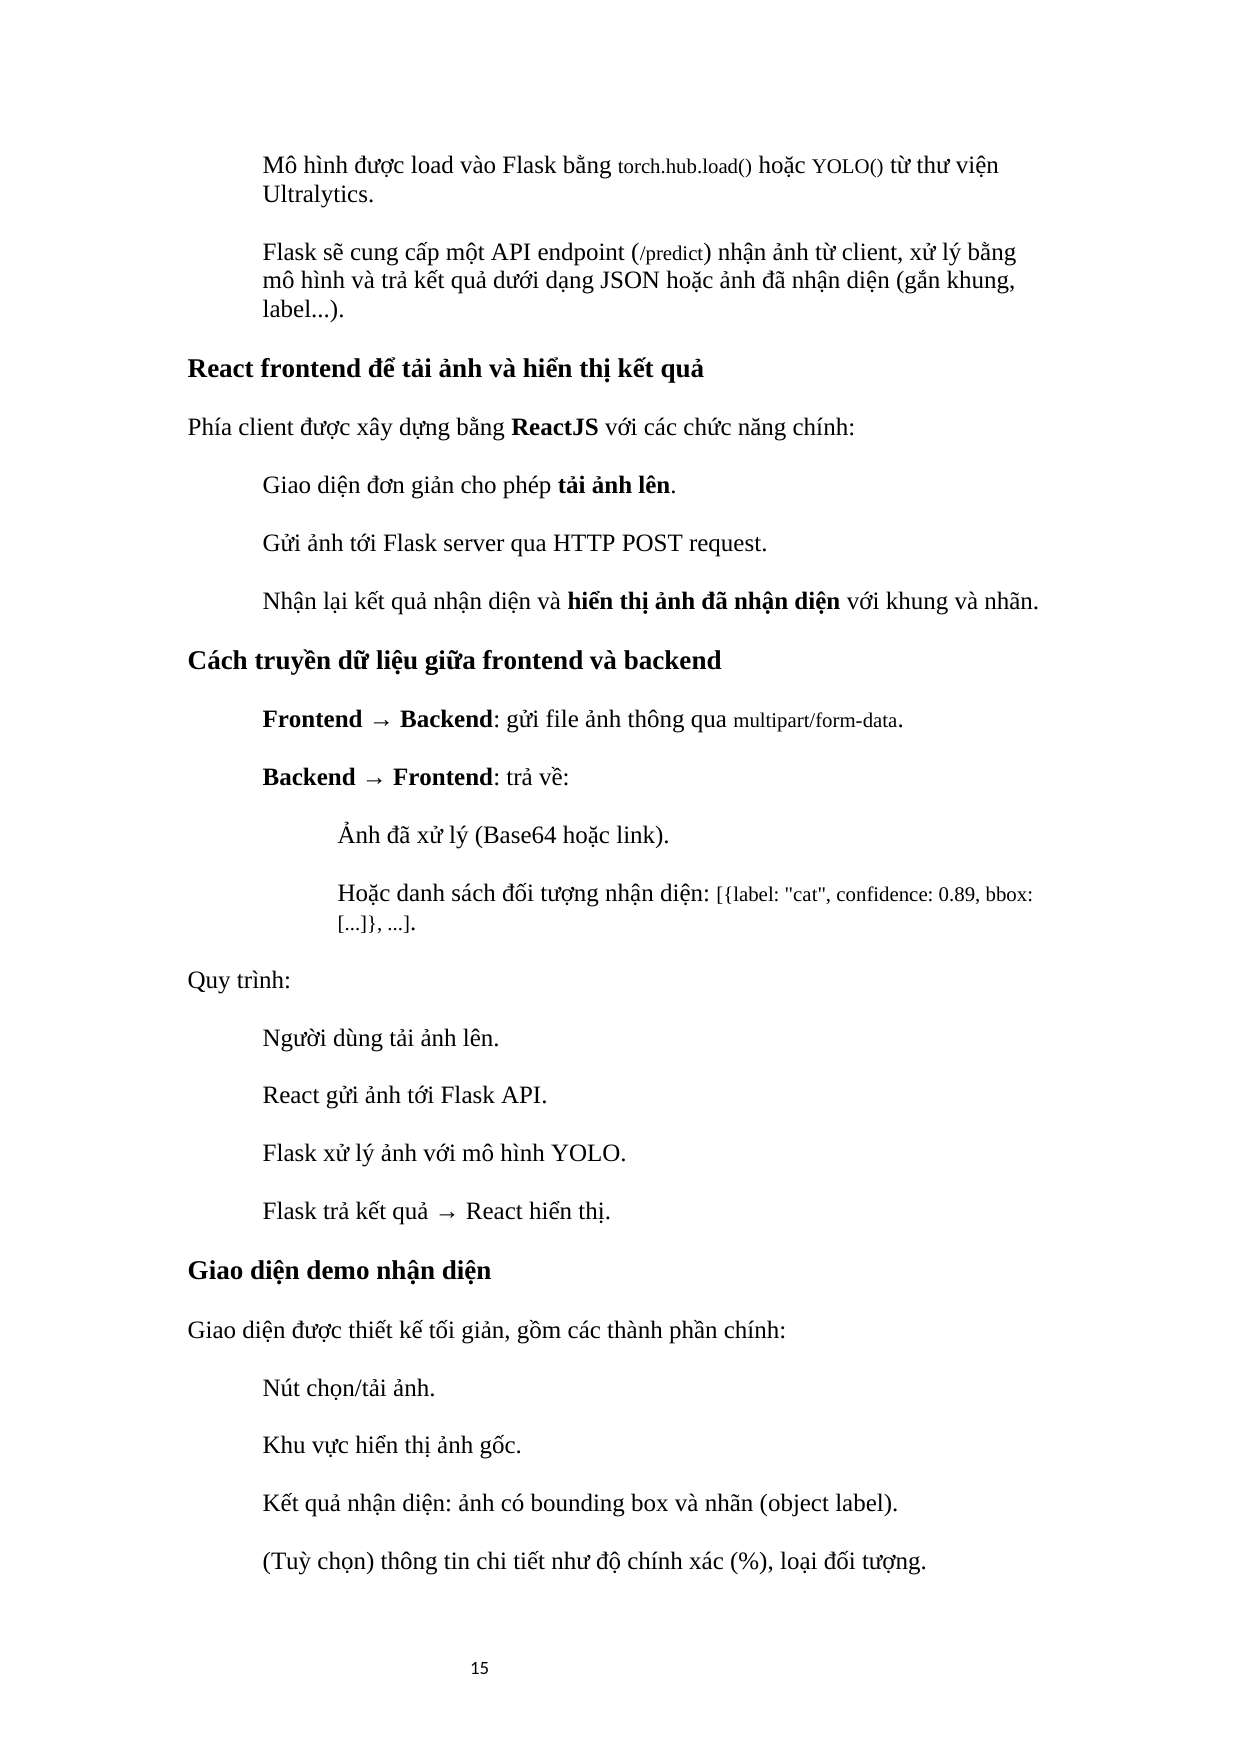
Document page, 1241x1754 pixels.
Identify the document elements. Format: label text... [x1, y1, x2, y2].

text Phía client được xây dựng bằng ReactJS với các chức năng chính: [187, 412, 1053, 441]
text Hoặc danh sách đối tượng nhận diện: [{label: "cat", confidence: 0.89, bbox: [...]}, ...]. [337, 878, 1053, 936]
text Nút chọn/tải ảnh. [262, 1373, 1053, 1401]
subtitle React frontend để tải ảnh và hiển thị kết quả [187, 352, 1053, 383]
text Flask xử lý ảnh với mô hình YOLO. [262, 1138, 1053, 1167]
text Giao diện được thiết kế tối giản, gồm các thành phần chính: [187, 1315, 1053, 1343]
text Kết quả nhận diện: ảnh có bounding box và nhãn (object label). [262, 1488, 1053, 1517]
text Giao diện đơn giản cho phép tải ảnh lên. [262, 470, 1053, 499]
text React gửi ảnh tới Flask API. [262, 1081, 1053, 1109]
subtitle Cách truyền dữ liệu giữa frontend và backend [187, 644, 1053, 675]
text Gửi ảnh tới Flask server qua HTTP POST request. [262, 528, 1053, 557]
text Flask sẽ cung cấp một API endpoint (/predict) nhận ảnh từ client, xử lý bằng mô hình và trả kết quả dưới dạng JSON hoặc ảnh đã nhận diện (gắn khung, label...). [262, 237, 1053, 323]
text Ảnh đã xử lý (Base64 hoặc link). [337, 820, 1053, 849]
text Người dùng tải ảnh lên. [262, 1023, 1053, 1051]
text (Tuỳ chọn) thông tin chi tiết như độ chính xác (%), loại đối tượng. [262, 1546, 1053, 1575]
text Mô hình được load vào Flask bằng torch.hub.load() hoặc YOLO() từ thư viện Ultralytics. [262, 150, 1053, 207]
text Frontend → Backend: gửi file ảnh thông qua multipart/form-data. [262, 704, 1053, 733]
text Backend → Frontend: trả về: [262, 762, 1053, 791]
subtitle Giao diện demo nhận diện [187, 1254, 1053, 1286]
text Quy trình: [187, 965, 1053, 993]
text Nhận lại kết quả nhận diện và hiển thị ảnh đã nhận diện với khung và nhãn. [262, 586, 1053, 615]
text Khu vực hiển thị ảnh gốc. [262, 1431, 1053, 1459]
text Flask trả kết quả → React hiển thị. [262, 1196, 1053, 1225]
